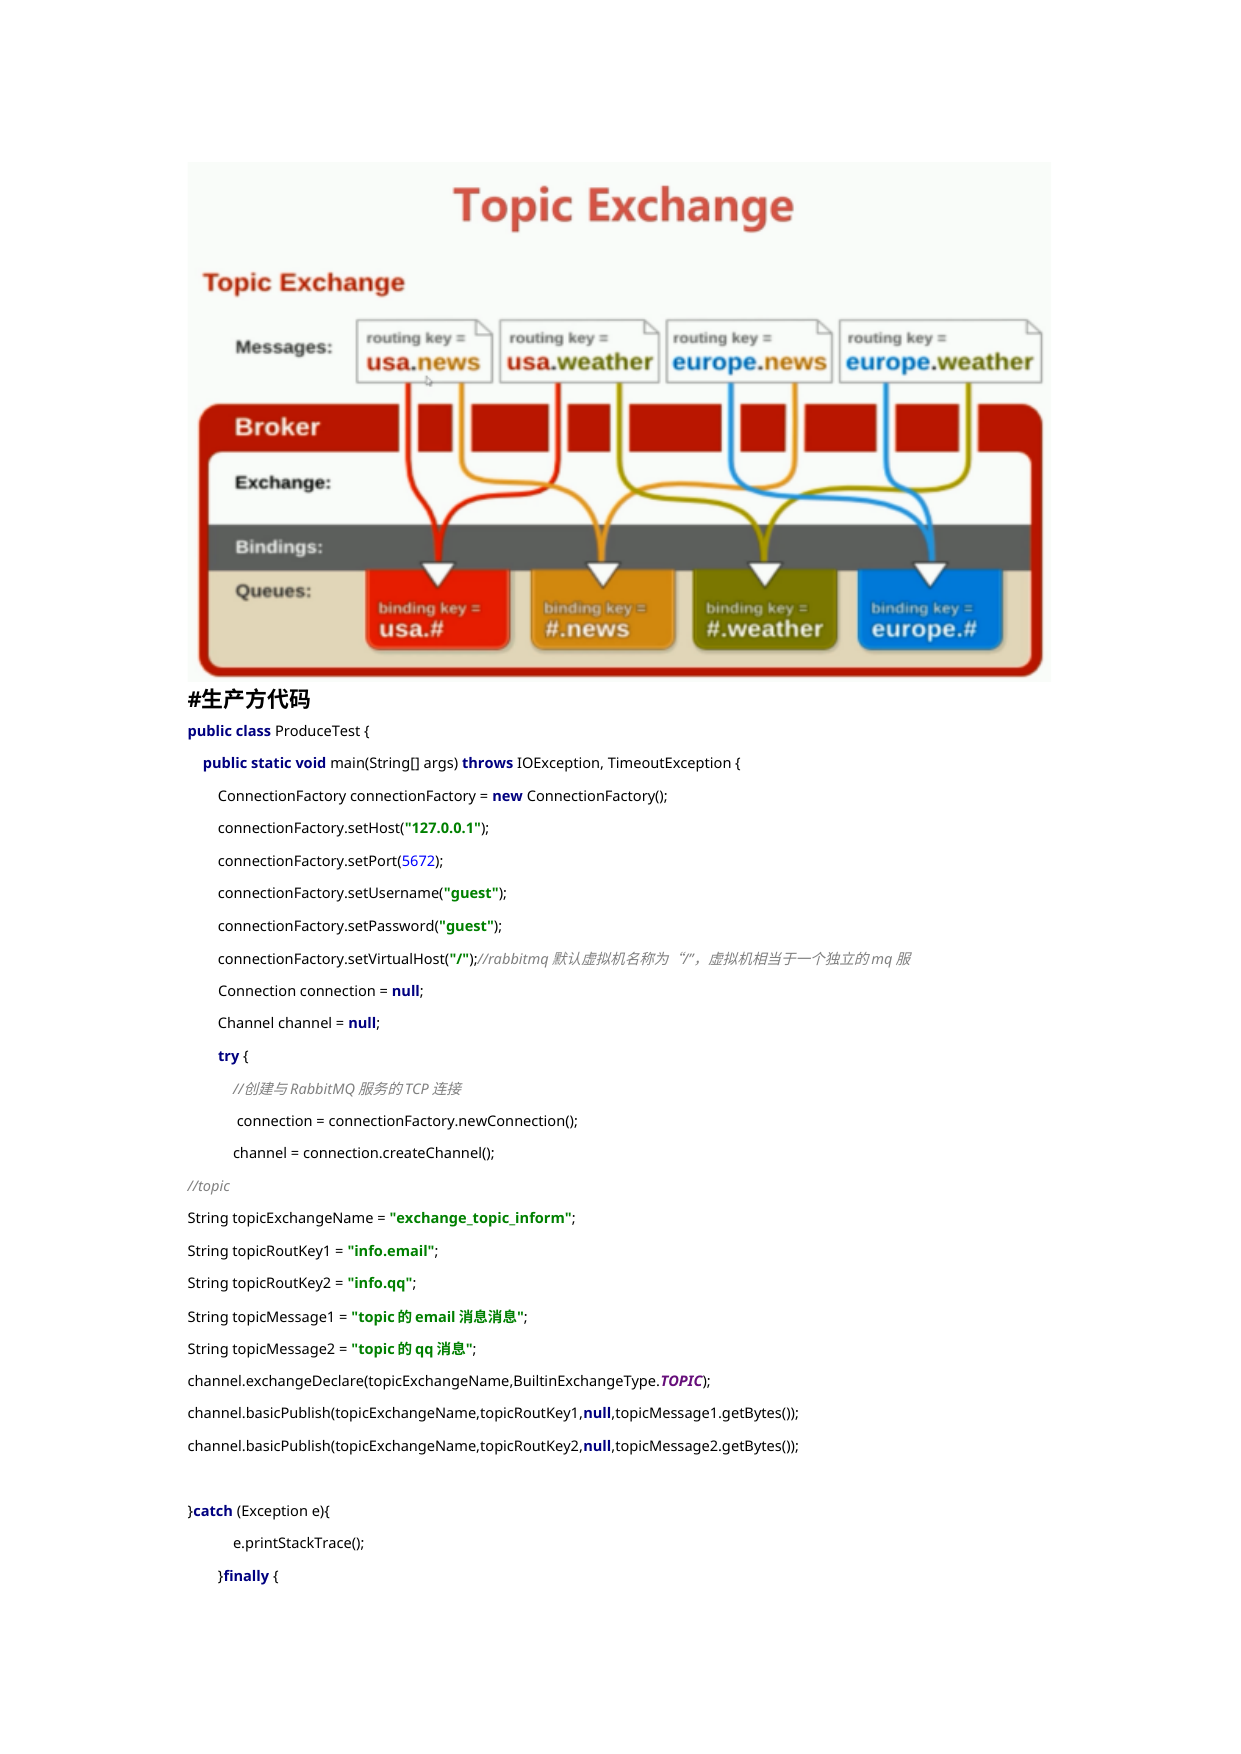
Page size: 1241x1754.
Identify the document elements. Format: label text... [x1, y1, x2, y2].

text public class ProduceTest { public static void main(String[] args) throws IOException, TimeoutException { ConnectionFactory connectionFactory = new ConnectionFactory(); connectionFactory.setHost("127.0.0.1"); connectionFactory.setPort(5672); connectionFactory.setUsername("guest"); connectionFactory.setPassword("guest"); connectionFactory.setVirtualHost("/");//rabbitmq默认虚拟机名称为“/”，虚拟机相当于一个独立的mq服 Connection connection = null; Channel channel = null; try { //创建与RabbitMQ服务的TCP连接 connection = connectionFactory.newConnection(); channel = connection.createChannel(); [187, 714, 1053, 1169]
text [187, 1494, 1053, 1592]
picture [187, 162, 1052, 682]
text //topic String topicExchangeName = "exchange_topic_inform"; String topicRoutKey1 = "info.email"; String topicRoutKey2 = "info.qq"; String topicMessage1 = "topic的email消息消息"; String topicMessage2 = "topic的qq消息"; channel.exchangeDeclare(topicExchangeName,BuiltinExchangeType.TOPIC); channel.basicPublish(topicExchangeName,topicRoutKey1,null,topicMessage1.getBytes()); channel.basicPublish(topicExchangeName,topicRoutKey2,null,topicMessage2.getBytes()); [187, 1169, 1053, 1462]
text #生产方代码 [187, 682, 1053, 714]
